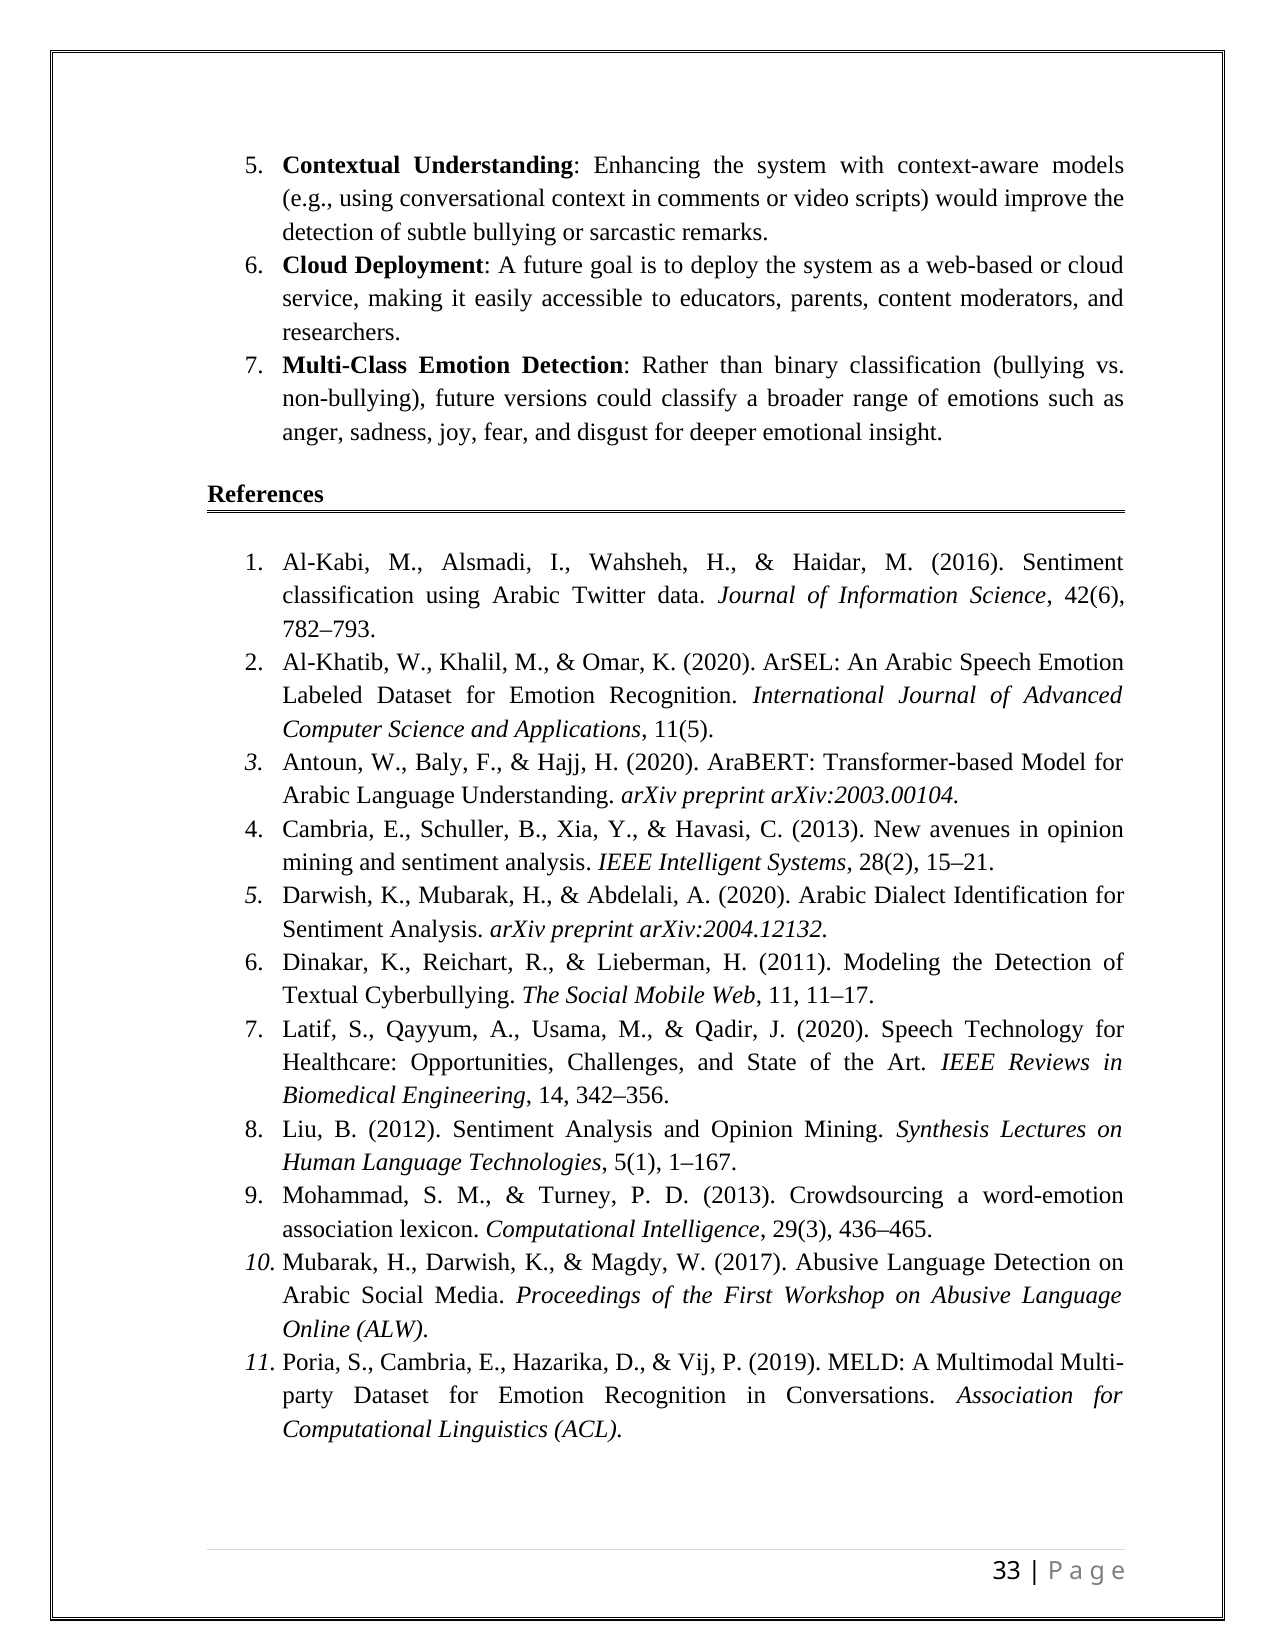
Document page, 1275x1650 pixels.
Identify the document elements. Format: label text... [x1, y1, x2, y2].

list Cloud Deployment: A future goal is to deploy the system as a web-based or cloud service, making it easily accessible to educators, parents, content moderators, and researchers. [244, 250, 1125, 345]
list Antoun, W., Baly, F., & Hajj, H. (2020). AraBERT: Transformer-based Model for Arabic Language Understanding. arXiv preprint arXiv:2003.00104. [244, 747, 1125, 809]
list Al-Kabi, M., Alsmadi, I., Wahsheh, H., & Haidar, M. (2016). Sentiment classification using Arabic Twitter data. Journal of Information Science, 42(6), 782–793. [244, 547, 1125, 642]
subtitle References [207, 479, 1125, 510]
list Multi-Class Emotion Detection: Rather than binary classification (bullying vs. non-bullying), future versions could classify a broader range of emotions such as anger, sadness, joy, fear, and disgust for deeper emotional insight. [244, 350, 1125, 445]
list Poria, S., Cambria, E., Hazarika, D., & Vij, P. (2019). MELD: A Multimodal Multi-party Dataset for Emotion Recognition in Conversations. Association for Computational Linguistics (ACL). [244, 1347, 1125, 1442]
list Latif, S., Qayyum, A., Usama, M., & Qadir, J. (2020). Speech Technology for Healthcare: Opportunities, Challenges, and State of the Art. IEEE Reviews in Biomedical Engineering, 14, 342–356. [244, 1014, 1125, 1109]
list Liu, B. (2012). Sentiment Analysis and Opinion Mining. Synthesis Lectures on Human Language Technologies, 5(1), 1–167. [244, 1114, 1125, 1176]
list Contextual Understanding: Enhancing the system with context-aware models (e.g., using conversational context in comments or video scripts) would improve the detection of subtle bullying or sarcastic remarks. [244, 150, 1125, 245]
list Al-Khatib, W., Khalil, M., & Omar, K. (2020). ArSEL: An Arabic Speech Emotion Labeled Dataset for Emotion Recognition. International Journal of Advanced Computer Science and Applications, 11(5). [244, 647, 1125, 742]
list Mubarak, H., Darwish, K., & Magdy, W. (2017). Abusive Language Detection on Arabic Social Media. Proceedings of the First Workshop on Abusive Language Online (ALW). [244, 1247, 1125, 1342]
list Dinakar, K., Reichart, R., & Lieberman, H. (2011). Modeling the Detection of Textual Cyberbullying. The Social Mobile Web, 11, 11–17. [244, 947, 1125, 1009]
list Cambria, E., Schuller, B., Xia, Y., & Havasi, C. (2013). New avenues in opinion mining and sentiment analysis. IEEE Intelligent Systems, 28(2), 15–21. [244, 814, 1125, 876]
list Mohammad, S. M., & Turney, P. D. (2013). Crowdsourcing a word-emotion association lexicon. Computational Intelligence, 29(3), 436–465. [244, 1180, 1125, 1242]
list Darwish, K., Mubarak, H., & Abdelali, A. (2020). Arabic Dialect Identification for Sentiment Analysis. arXiv preprint arXiv:2004.12132. [244, 880, 1125, 942]
